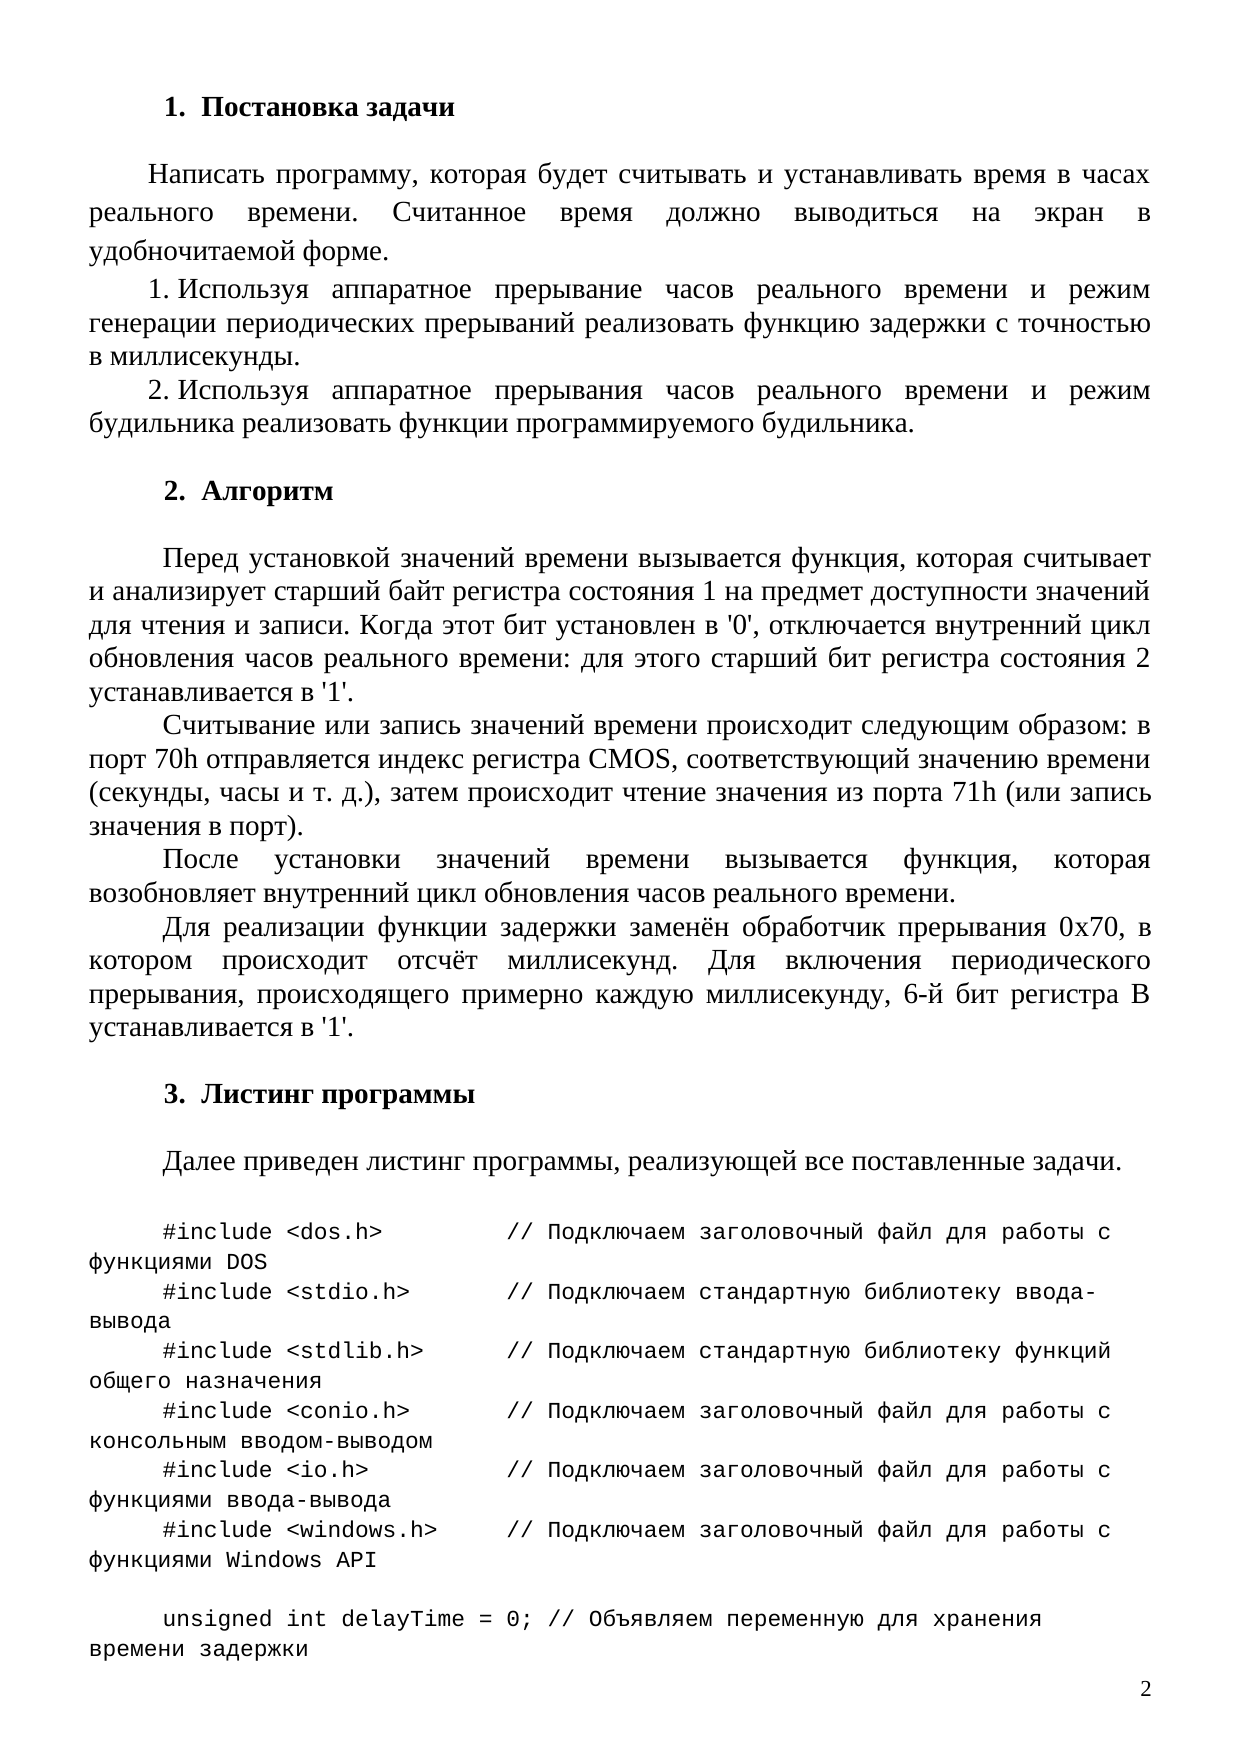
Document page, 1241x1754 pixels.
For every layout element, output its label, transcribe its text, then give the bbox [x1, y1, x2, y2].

title Листинг программы [164, 1076, 1152, 1110]
title Постановка задачи [164, 89, 1152, 122]
text #include <conio.h> // Подключаем заголовочный файл для работы с консольным вводом-выводом [89, 1399, 1152, 1455]
text Написать программу, которая будет считывать и устанавливать время в часах реального времени. Считанное время должно выводиться на экран в удобночитаемой форме. [89, 156, 1152, 266]
list Используя аппаратное прерывание часов реального времени и режим генерации периодических прерываний реализовать функцию задержки с точностью в миллисекунды. [89, 271, 1152, 372]
text unsigned int delayTime = 0; // Объявляем переменную для хранения времени задержки [89, 1608, 1152, 1663]
text #include <io.h> // Подключаем заголовочный файл для работы с функциями ввода-вывода [89, 1459, 1152, 1514]
text #include <stdlib.h> // Подключаем стандартную библиотеку функций общего назначения [89, 1340, 1152, 1395]
subtitle После установки значений времени вызывается функция, которая возобновляет внутренний цикл обновления часов реального времени. [89, 842, 1152, 909]
text #include <stdio.h> // Подключаем стандартную библиотеку ввода-вывода [89, 1280, 1152, 1336]
text #include <windows.h> // Подключаем заголовочный файл для работы с функциями Windows API [89, 1518, 1152, 1574]
text Далее приведен листинг программы, реализующей все поставленные задачи. [89, 1143, 1152, 1177]
list Используя аппаратное прерывания часов реального времени и режим будильника реализовать функции программируемого будильника. [89, 372, 1152, 439]
subtitle Для реализации функции задержки заменён обработчик прерывания 0x70, в котором происходит отсчёт миллисекунд. Для включения периодического прерывания, происходящего примерно каждую миллисекунду, 6-й бит регистра B устанавливается в '1'. [89, 909, 1152, 1043]
subtitle Перед установкой значений времени вызывается функция, которая считывает и анализирует старший байт регистра состояния 1 на предмет доступности значений для чтения и записи. Когда этот бит установлен в '0', отключается внутренний цикл обновления часов реального времени: для этого старший бит регистра состояния 2 устанавливается в '1'. [89, 540, 1152, 707]
title Алгоритм [164, 473, 1152, 506]
subtitle Считывание или запись значений времени происходит следующим образом: в порт 70h отправляется индекс регистра CMOS, соответствующий значению времени (секунды, часы и т. д.), затем происходит чтение значения из порта 71h (или запись значения в порт). [89, 707, 1152, 842]
text #include <dos.h> // Подключаем заголовочный файл для работы с функциями DOS [89, 1221, 1152, 1276]
